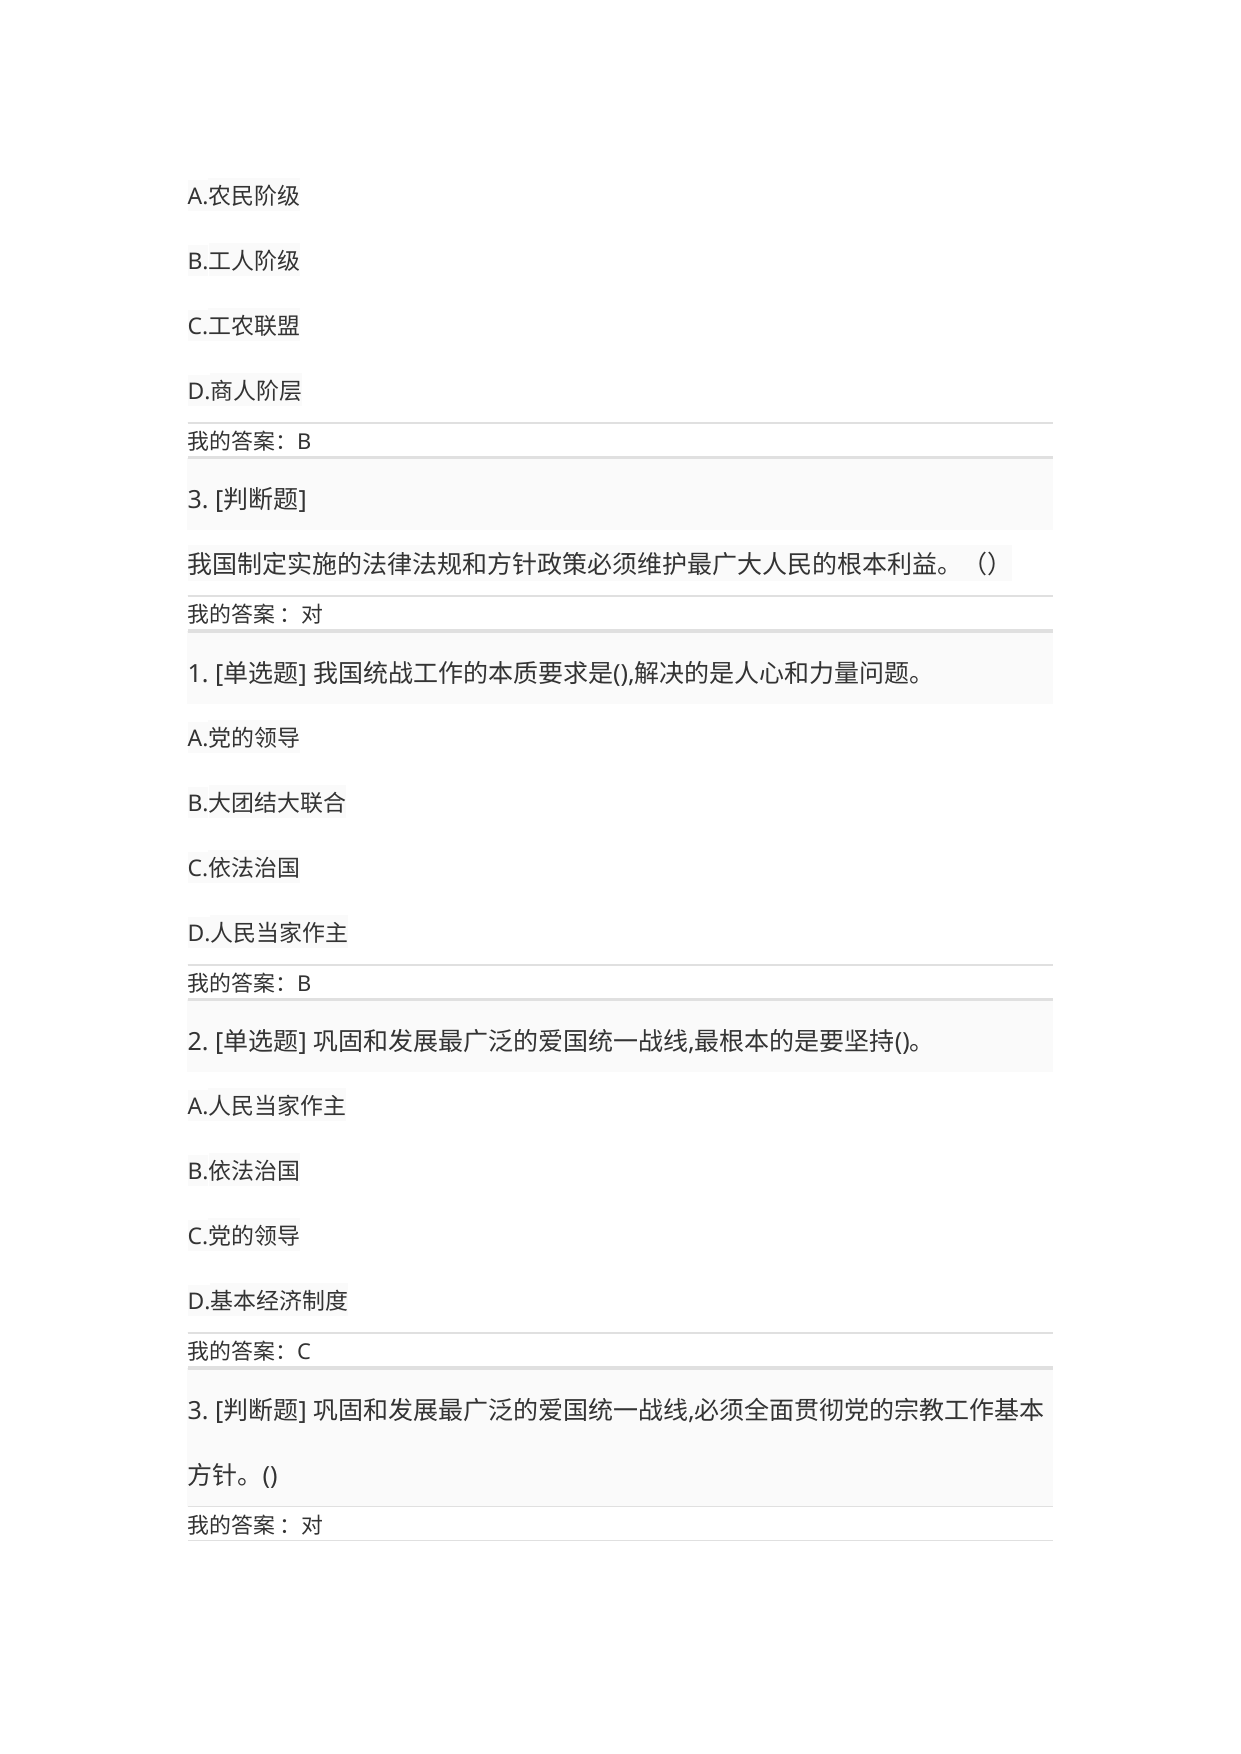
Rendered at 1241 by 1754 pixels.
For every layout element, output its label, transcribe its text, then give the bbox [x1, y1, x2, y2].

text 我的答案：B [187, 965, 1053, 999]
text 我的答案：B [297, 424, 1053, 456]
text 1. [单选题] 我国统战工作的本质要求是(),解决的是人心和力量问题。 [187, 632, 1053, 704]
text D.人民当家作主 [187, 899, 1053, 964]
text B.大团结大联合 [187, 769, 1053, 834]
text 3. [判断题] 巩固和发展最广泛的爱国统一战线,必须全面贯彻党的宗教工作基本方针。() [187, 1369, 1053, 1506]
text 我国制定实施的法律法规和方针政策必须维护最广大人民的根本利益。（） [187, 530, 1053, 595]
text C.依法治国 [187, 834, 1053, 899]
text 2. [单选题] 巩固和发展最广泛的爱国统一战线,最根本的是要坚持()。 [187, 1001, 1053, 1072]
text 我的答案：C [297, 1334, 1053, 1366]
text C.工农联盟 [187, 292, 1053, 357]
text B.依法治国 [187, 1137, 1053, 1202]
text 3. [判断题] [187, 459, 1053, 530]
text D.基本经济制度 [187, 1267, 1053, 1332]
text B.工人阶级 [187, 227, 1053, 292]
text 我的答案 ：对 [187, 1507, 1053, 1541]
text D.商人阶层 [187, 357, 1053, 422]
text C.党的领导 [187, 1202, 1053, 1267]
text 我的答案 ：对 [187, 596, 1053, 631]
text A.党的领导 [187, 704, 1053, 769]
text A.人民当家作主 [187, 1072, 1053, 1137]
text A.农民阶级 [187, 162, 1053, 227]
